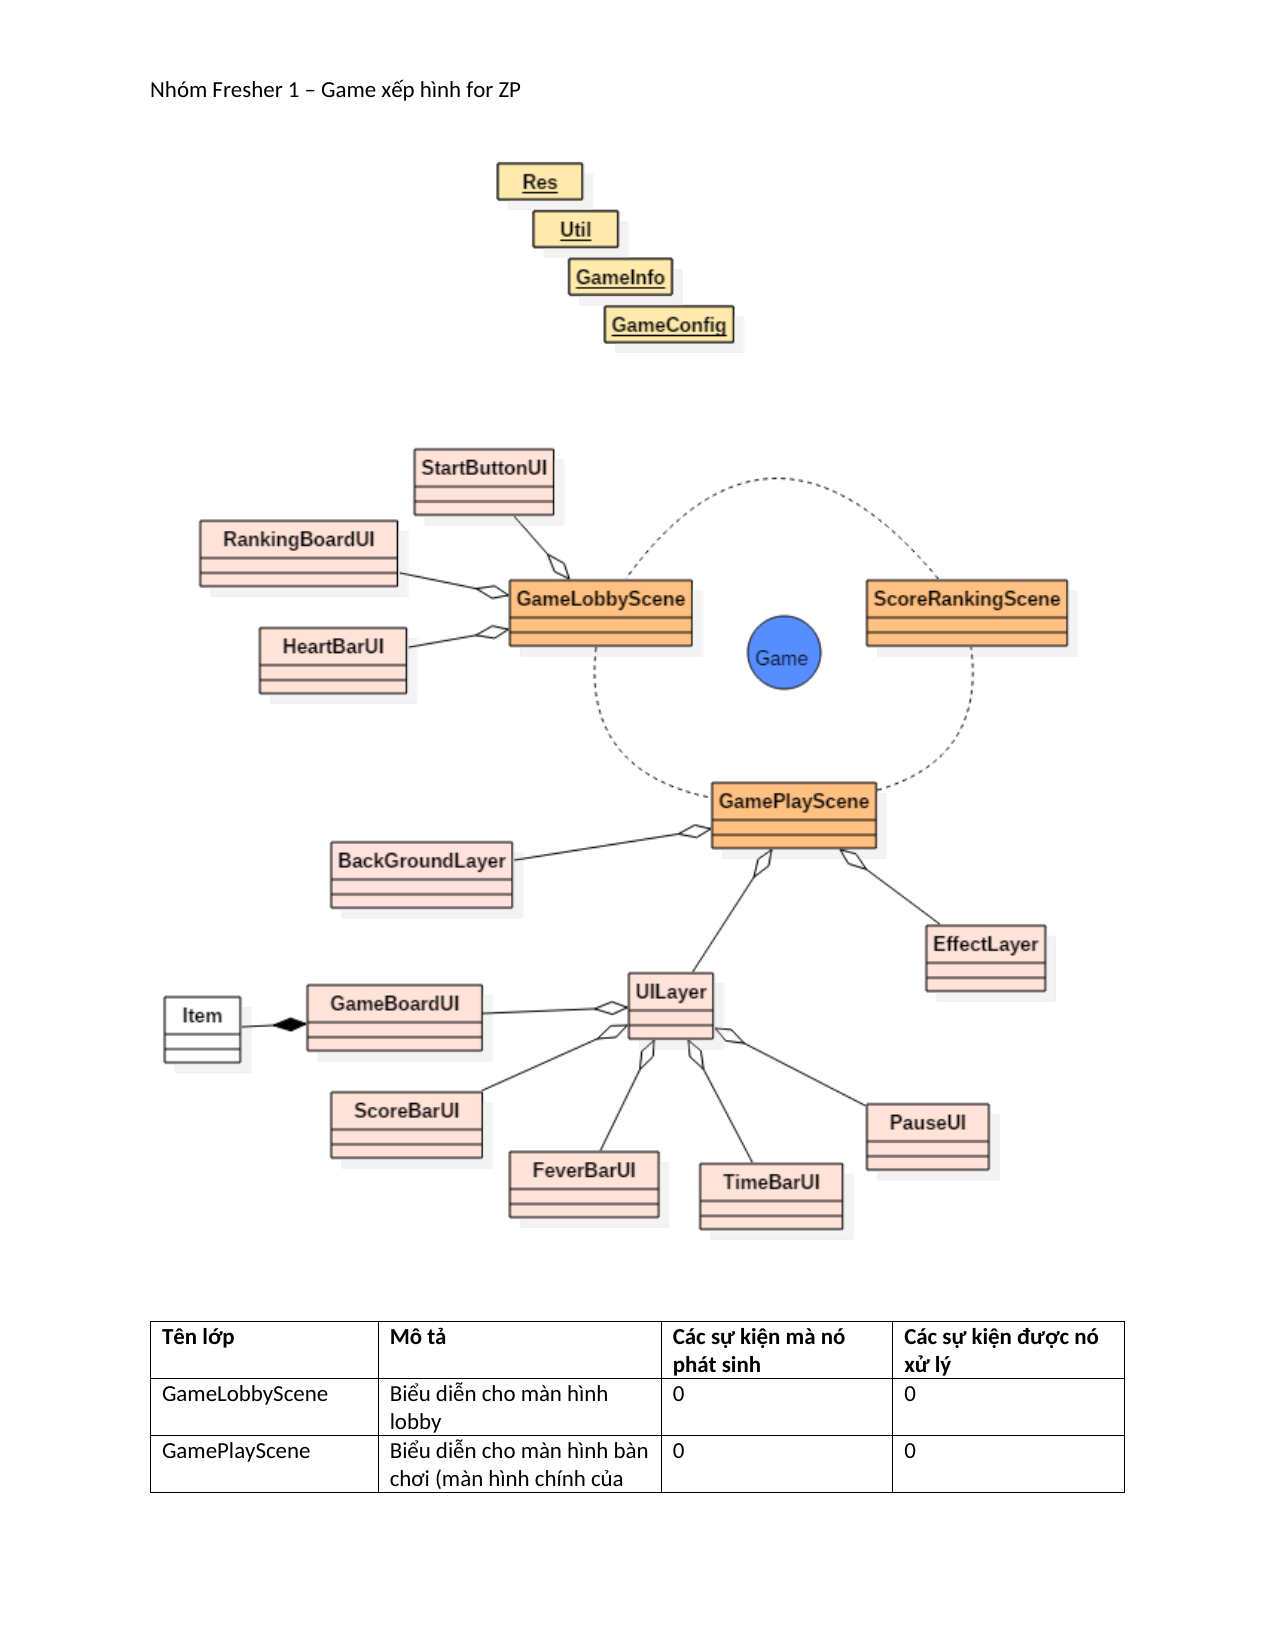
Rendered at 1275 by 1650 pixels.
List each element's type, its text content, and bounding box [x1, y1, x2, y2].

table_cell GamePlayScene [151, 1436, 378, 1492]
table_cell GameLobbyScene [151, 1379, 378, 1435]
table_cell 0 [662, 1379, 892, 1435]
table_header Mô tả [379, 1322, 661, 1378]
picture [150, 150, 1125, 1289]
table_header Các sự kiện mà nó phát sinh [662, 1322, 892, 1378]
table_header Tên lớp [151, 1322, 378, 1378]
table_cell 0 [662, 1436, 892, 1492]
table_cell 0 [893, 1436, 1124, 1492]
table_cell 0 [893, 1379, 1124, 1435]
table_header Các sự kiện được nó xử lý [893, 1322, 1124, 1378]
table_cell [379, 1436, 661, 1492]
table_cell Biểu diễn cho màn hình lobby [379, 1379, 661, 1435]
